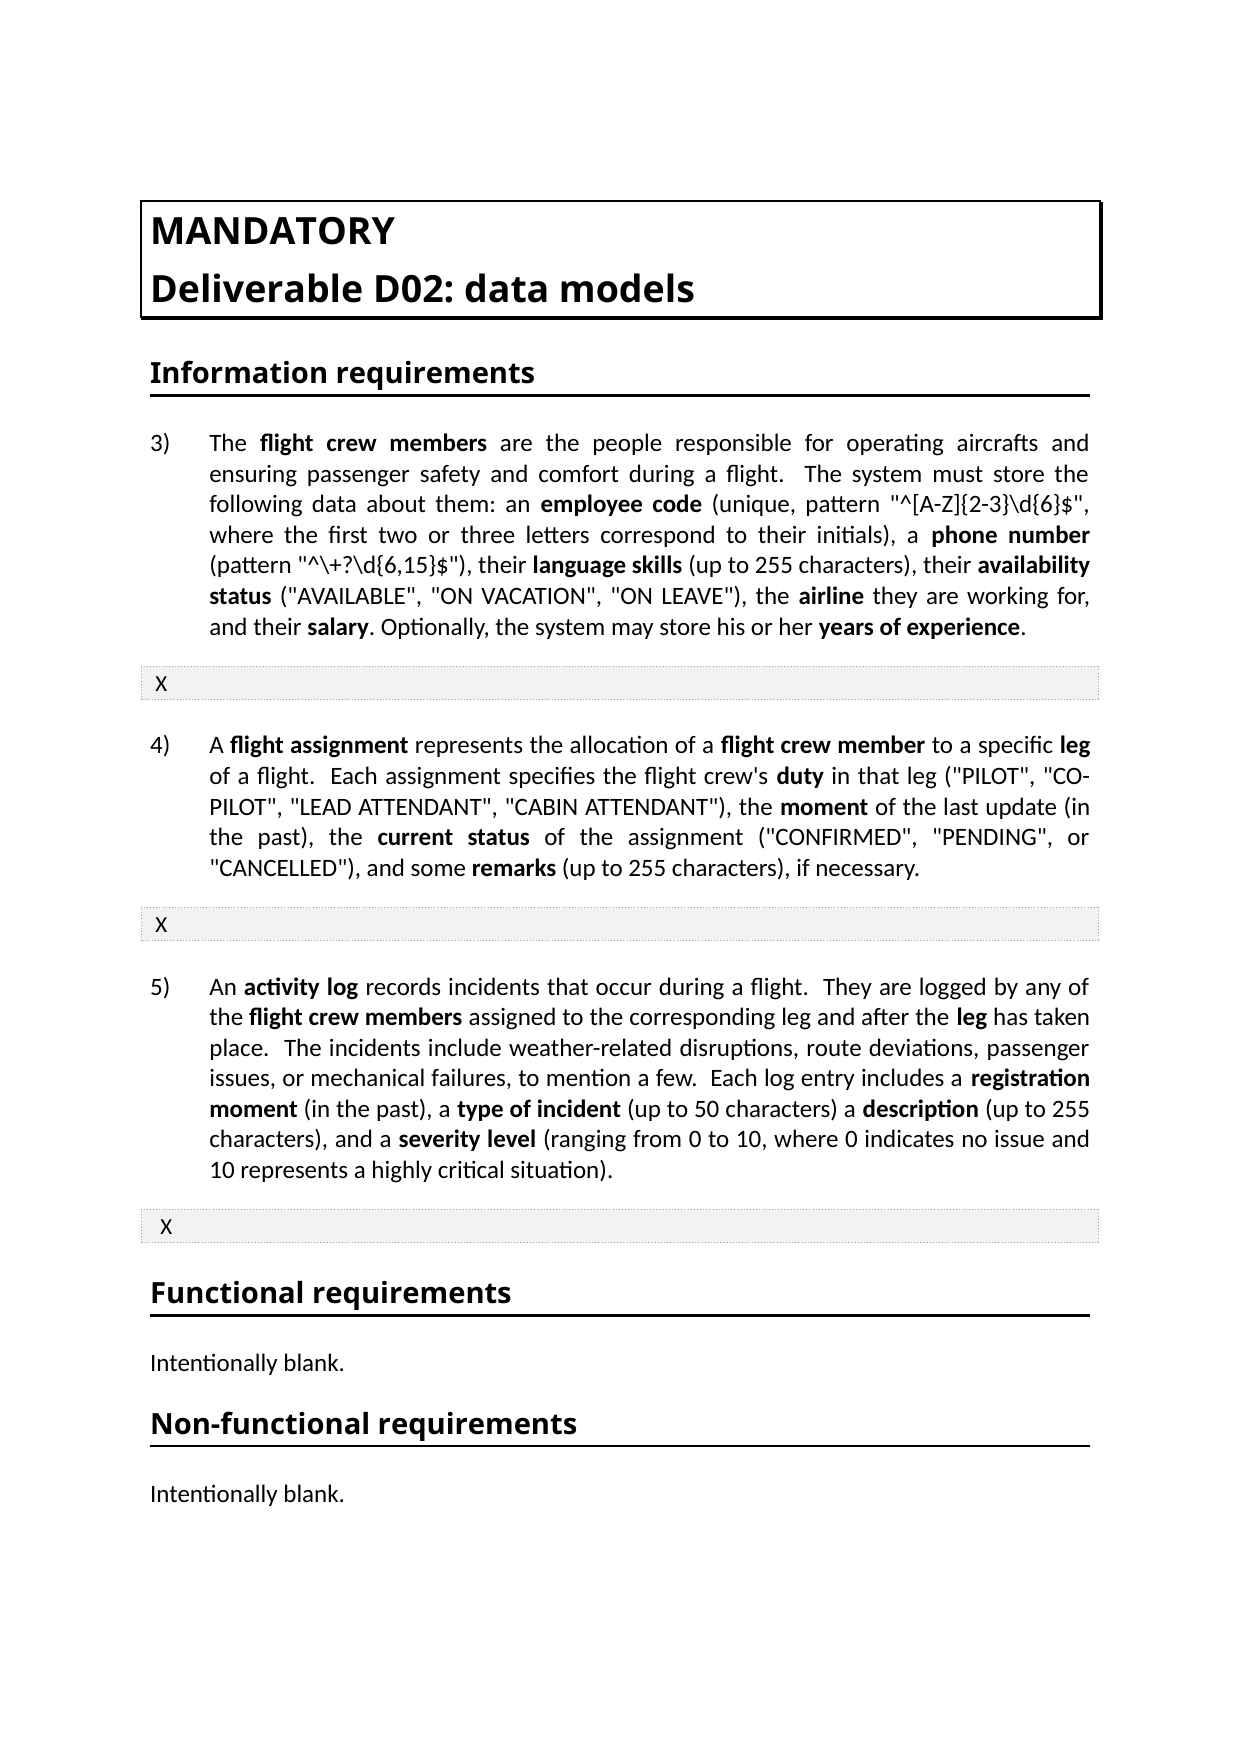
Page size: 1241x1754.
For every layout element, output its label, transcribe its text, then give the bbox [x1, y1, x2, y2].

subtitle MANDATORY Deliverable D02: data models [142, 202, 1099, 316]
text Intentionally blank. [150, 1347, 1090, 1378]
subtitle Functional requirements [150, 1273, 1090, 1314]
subtitle Information requirements [150, 353, 1090, 394]
text An activity log records incidents that occur during a flight. They are logged by any of the flight crew members assigned to the corresponding leg and after the leg has taken place. The incidents include weather-related disruptions, route deviations, passenger issues, or mechanical failures, to mention a few. Each log entry includes a registration moment (in the past), a type of incident (up to 50 characters) a description (up to 255 characters), and a severity level (ranging from 0 to 10, where 0 indicates no issue and 10 represents a highly critical situation). [150, 971, 1090, 1184]
text A flight assignment represents the allocation of a flight crew member to a specific leg of a flight. Each assignment specifies the flight crew's duty in that leg ("PILOT", "CO-PILOT", "LEAD ATTENDANT", "CABIN ATTENDANT"), the moment of the last update (in the past), the current status of the assignment ("CONFIRMED", "PENDING", or "CANCELLED"), and some remarks (up to 255 characters), if necessary. [150, 729, 1090, 882]
text Intentionally blank. [150, 1478, 1090, 1508]
text The flight crew members are the people responsible for operating aircrafts and ensuring passenger safety and comfort during a flight. The system must store the following data about them: an employee code (unique, pattern "^[A-Z]{2-3}\d{6}$", where the first two or three letters correspond to their initials), a phone number (pattern "^\+?\d{6,15}$"), their language skills (up to 255 characters), their availability status ("AVAILABLE", "ON VACATION", "ON LEAVE"), the airline they are working for, and their salary. Optionally, the system may store his or her years of experience. [150, 427, 1090, 641]
subtitle Non-functional requirements [150, 1403, 1090, 1445]
